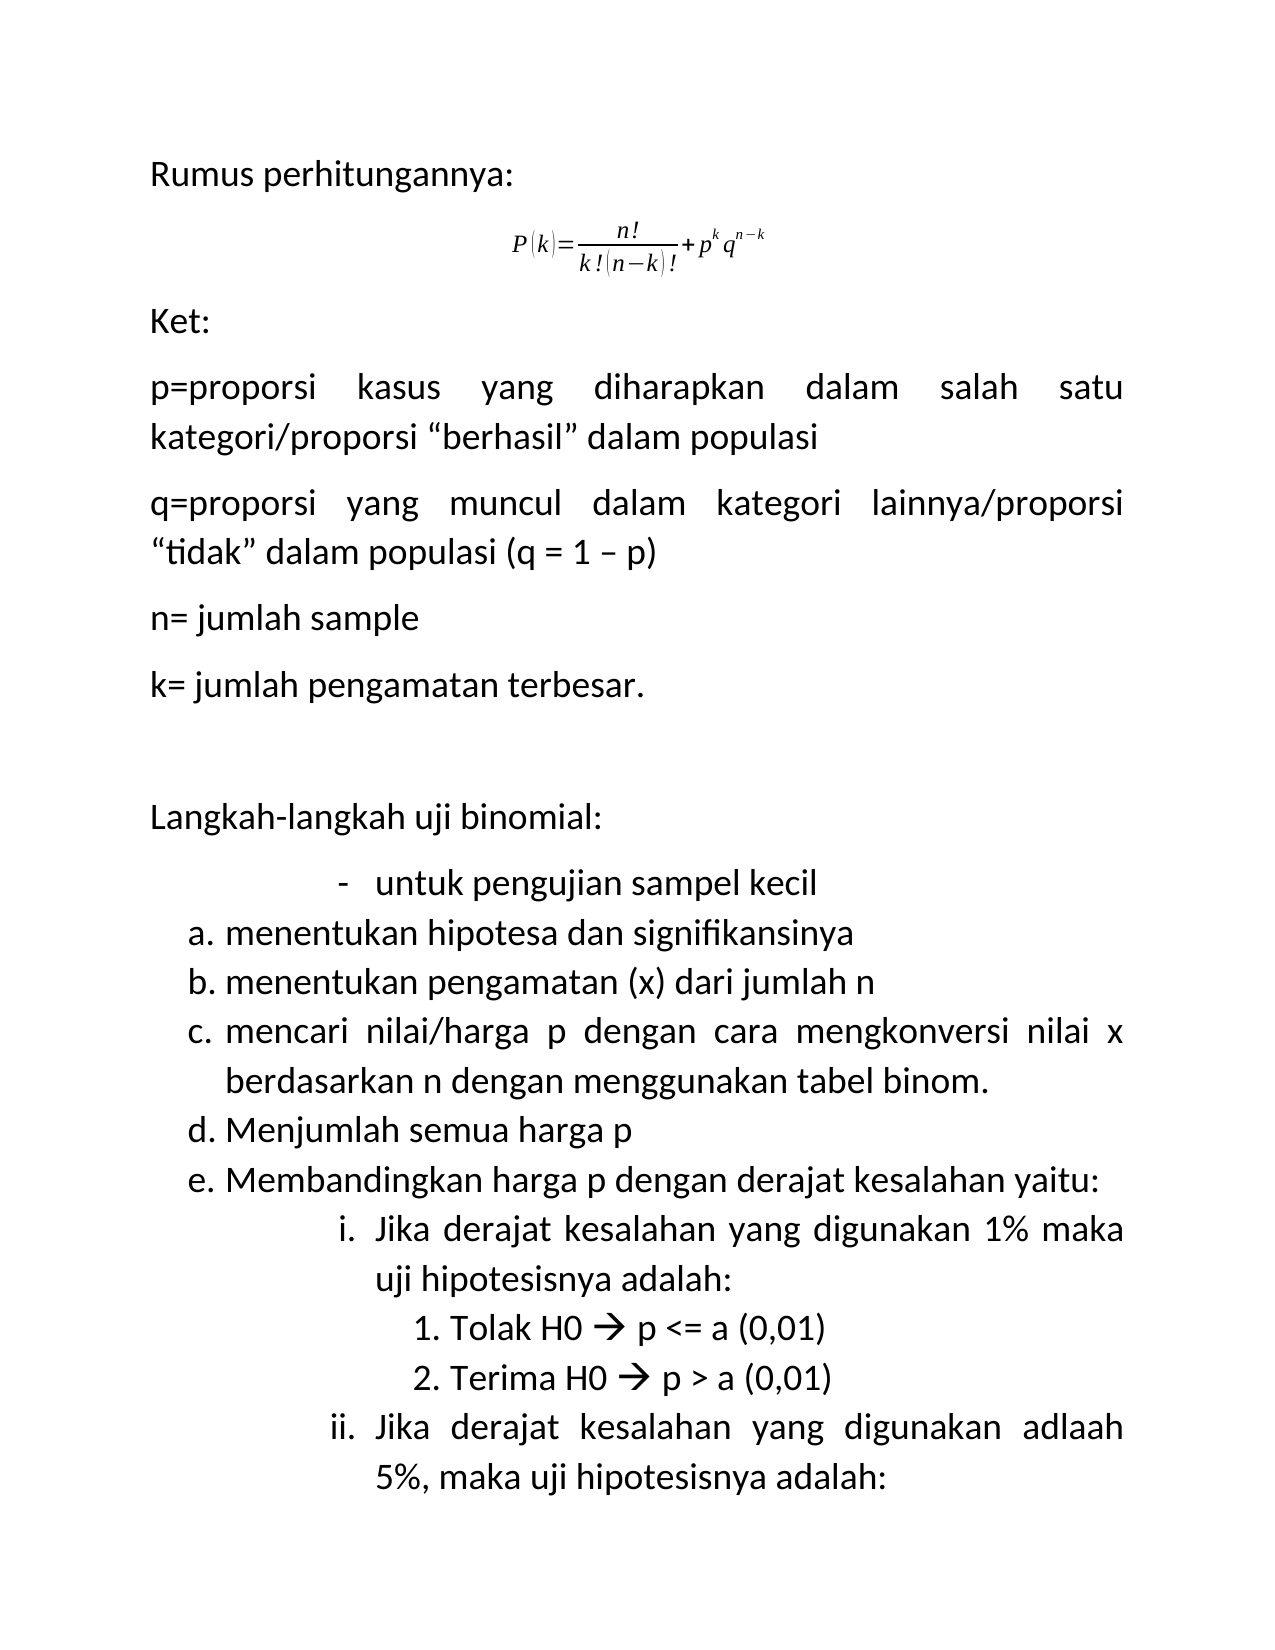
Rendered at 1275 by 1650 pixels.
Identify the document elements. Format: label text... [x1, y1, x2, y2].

list menentukan hipotesa dan signifikansinya [187, 908, 1125, 954]
text Ket: [150, 297, 1125, 343]
list Membandingkan harga p dengan derajat kesalahan yaitu: [187, 1156, 1125, 1202]
list Terima H0 p > a (0,01) [412, 1354, 1125, 1399]
text Langkah-langkah uji binomial: [150, 793, 1125, 839]
list untuk pengujian sampel kecil [337, 859, 1125, 905]
list Jika derajat kesalahan yang digunakan adlaah 5%, maka uji hipotesisnya adalah: [356, 1403, 1125, 1498]
list Menjumlah semua harga p [187, 1106, 1125, 1152]
text p=proporsi kasus yang diharapkan dalam salah satu kategori/proporsi “berhasil” dalam populasi [150, 363, 1125, 458]
list mencari nilai/harga p dengan cara mengkonversi nilai x berdasarkan n dengan menggunakan tabel binom. [187, 1007, 1125, 1103]
text Rumus perhitungannya: [150, 150, 1125, 196]
text n= jumlah sample [150, 594, 1125, 640]
list Jika derajat kesalahan yang digunakan 1% maka uji hipotesisnya adalah: [356, 1205, 1125, 1301]
list Tolak H0 p <= a (0,01) [412, 1304, 1125, 1350]
text k= jumlah pengamatan terbesar. [150, 661, 1125, 706]
text q=proporsi yang muncul dalam kategori lainnya/proporsi “tidak” dalam populasi (q = 1 – p) [150, 479, 1125, 574]
list menentukan pengamatan (x) dari jumlah n [187, 958, 1125, 1004]
